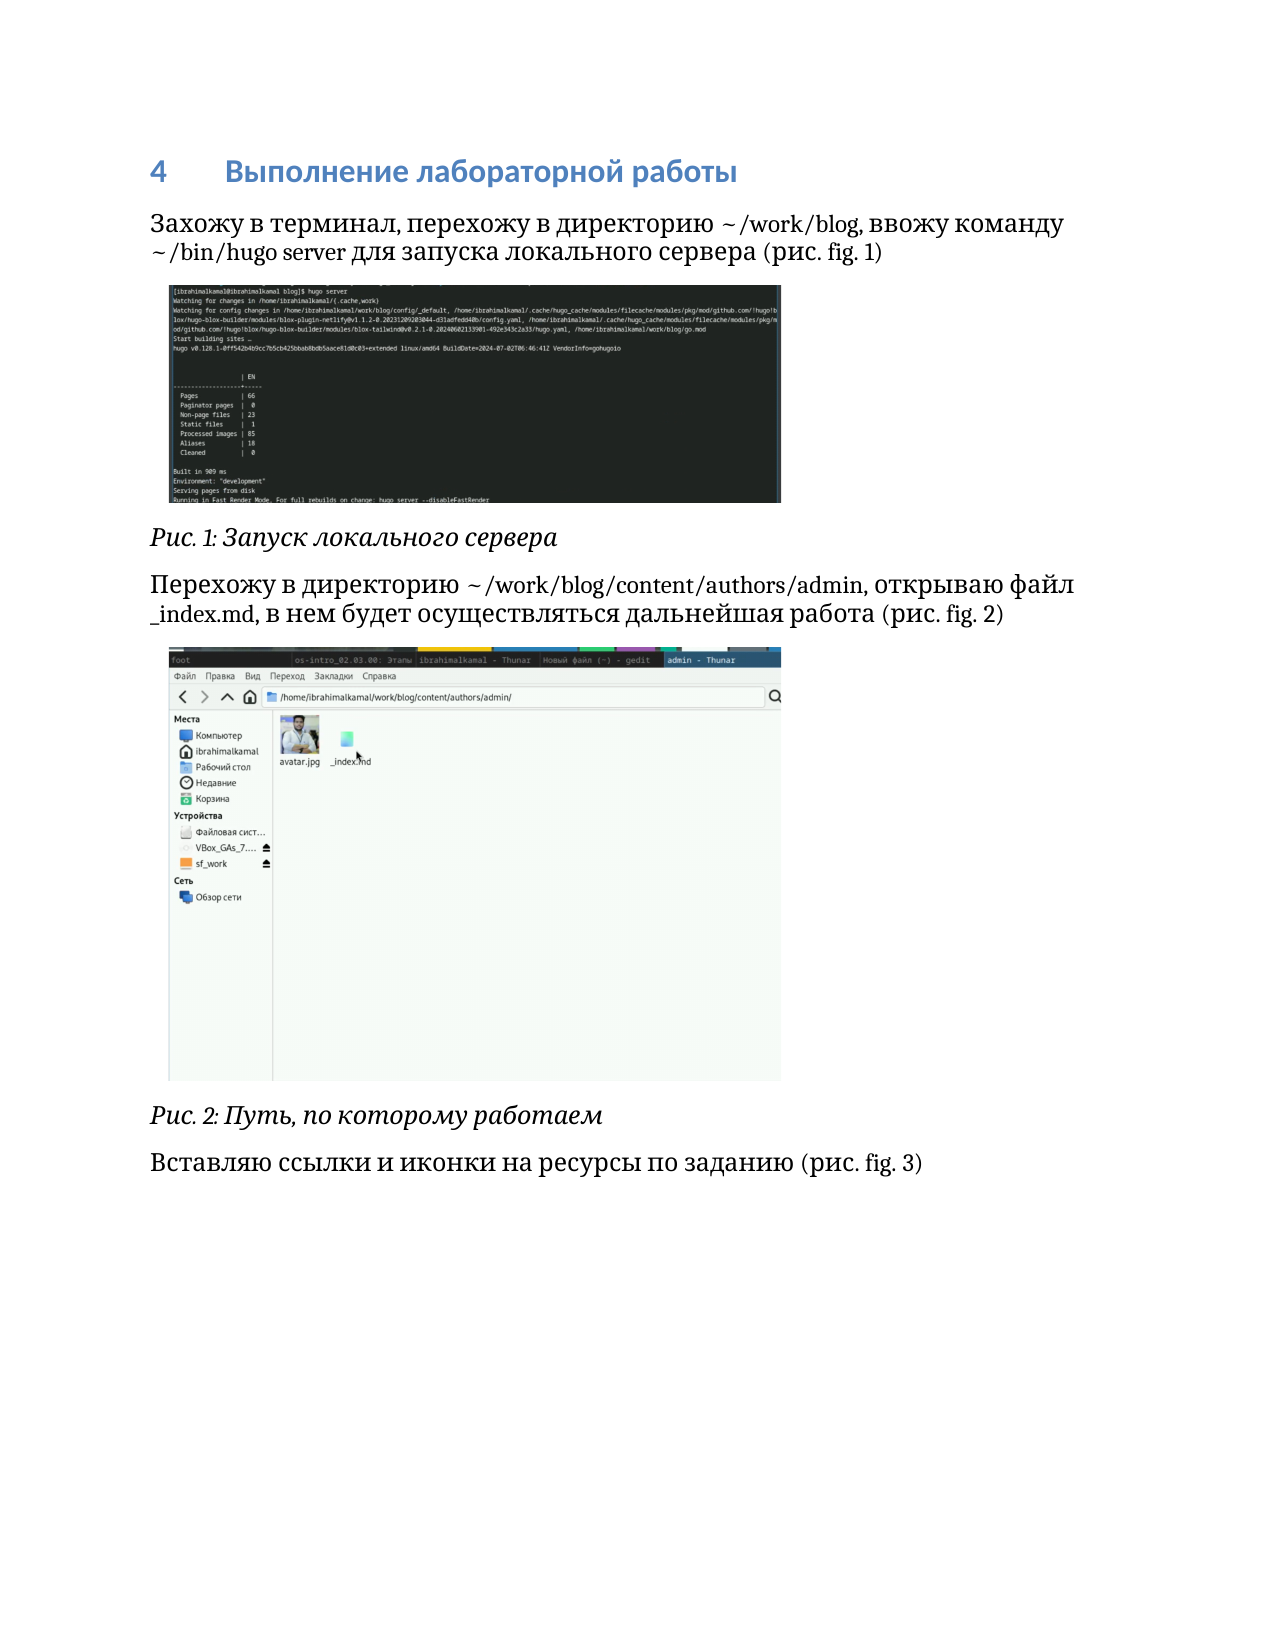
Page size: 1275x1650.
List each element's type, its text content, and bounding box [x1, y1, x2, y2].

text Рис. 2: Путь, по которому работаем [150, 1102, 1125, 1130]
text Перехожу в директорию ~/work/blog/content/authors/admin, открываю файл _index.md, в нем будет осуществляться дальнейшая работа (рис. fig. 2) [150, 571, 1125, 628]
subtitle 4 Выполнение лабораторной работы [150, 150, 1125, 191]
picture [168, 285, 782, 503]
text Вставляю ссылки и иконки на ресурсы по заданию (рис. fig. 3) [150, 1149, 1125, 1178]
text Захожу в терминал, перехожу в директорию ~/work/blog, ввожу команду ~/bin/hugo server для запуска локального сервера (рис. fig. 1) [150, 209, 1125, 267]
text Рис. 1: Запуск локального сервера [150, 523, 1125, 552]
picture [168, 647, 782, 1081]
